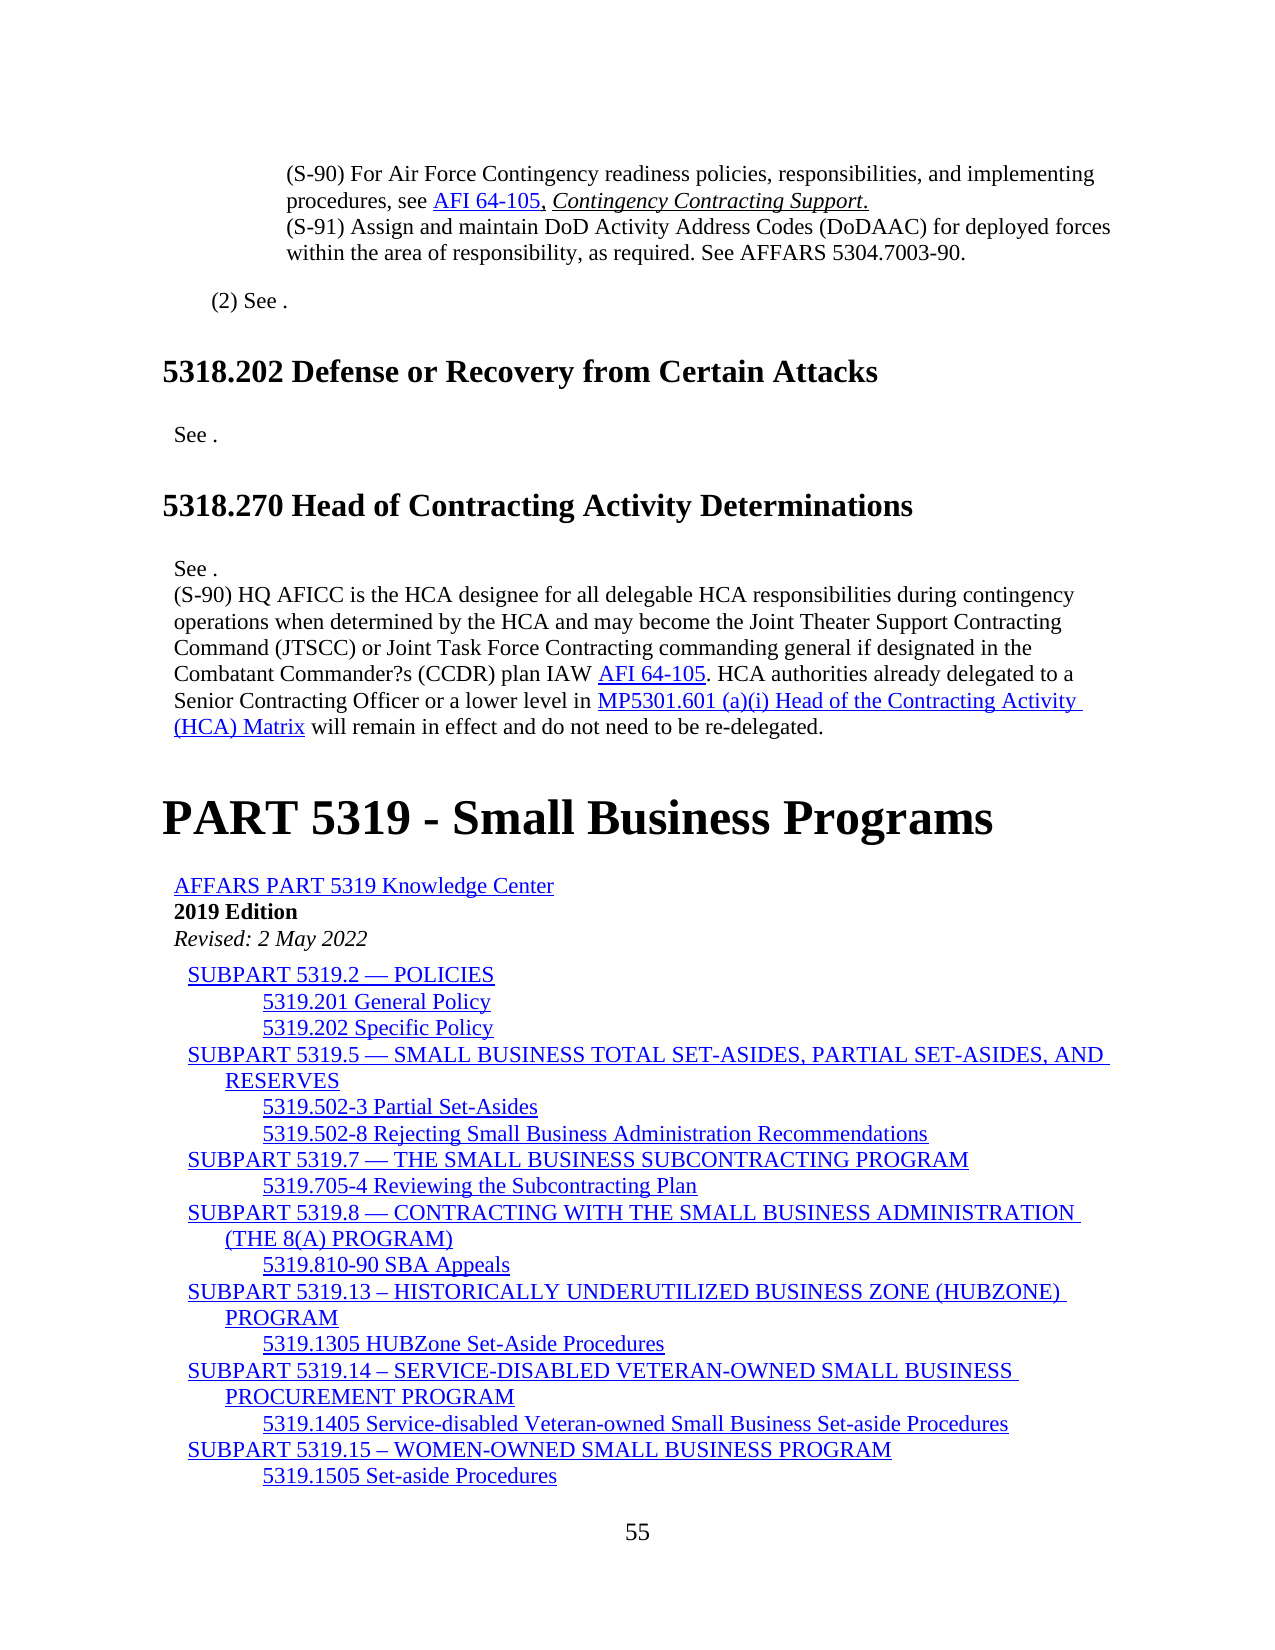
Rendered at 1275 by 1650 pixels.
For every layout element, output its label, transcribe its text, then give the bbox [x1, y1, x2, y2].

text 5319.201 General Policy [262, 988, 1125, 1014]
text Revised: 2 May 2022 [163, 925, 1135, 962]
text SUBPART 5319.7 — THE SMALL BUSINESS SUBCONTRACTING PROGRAM [187, 1146, 1125, 1172]
text (S-90) For Air Force Contingency readiness policies, responsibilities, and implementing procedures, see AFI 64-105, Contingency Contracting Support. [276, 150, 1135, 213]
subtitle 5318.202 Defense or Recovery from Certain Attacks [162, 353, 1125, 390]
text 5319.202 Specific Policy [262, 1014, 1125, 1041]
text 5319.502-3 Partial Set-Asides [262, 1093, 1125, 1120]
text 5319.705-4 Reviewing the Subcontracting Plan [262, 1172, 1125, 1199]
text SUBPART 5319.13 – HISTORICALLY UNDERUTILIZED BUSINESS ZONE (HUBZONE) PROGRAM [187, 1278, 1125, 1331]
text 5319.1405 Service-disabled Veteran-owned Small Business Set-aside Procedures [262, 1409, 1125, 1436]
text See . [163, 544, 1135, 581]
subtitle PART 5319 - Small Business Programs [162, 787, 1125, 845]
text SUBPART 5319.8 — CONTRACTING WITH THE SMALL BUSINESS ADMINISTRATION (THE 8(A) PROGRAM) [187, 1199, 1125, 1251]
text SUBPART 5319.5 — SMALL BUSINESS TOTAL SET-ASIDES, PARTIAL SET-ASIDES, AND RESERVES [187, 1041, 1125, 1093]
text (S-90) HQ AFICC is the HCA designee for all delegable HCA responsibilities during contingency operations when determined by the HCA and may become the Joint Theater Support Contracting Command (JTSCC) or Joint Task Force Contracting commanding general if designated in the Combatant Commander?s (CCDR) plan IAW AFI 64-105. HCA authorities already delegated to a Senior Contracting Officer or a lower level in MP5301.601 (a)(i) Head of the Contracting Activity (HCA) Matrix will remain in effect and do not need to be re-delegated. [163, 581, 1135, 750]
text 5319.502-8 Rejecting Small Business Administration Recommendations [262, 1120, 1125, 1146]
text AFFARS PART 5319 Knowledge Center [163, 862, 1135, 898]
text 5319.1505 Set-aside Procedures [262, 1462, 1125, 1489]
text 5319.810-90 SBA Appeals [262, 1251, 1125, 1278]
text SUBPART 5319.14 – SERVICE-DISABLED VETERAN-OWNED SMALL BUSINESS PROCUREMENT PROGRAM [187, 1357, 1125, 1409]
text 2019 Edition [163, 898, 1135, 925]
text (2) See . [201, 276, 1135, 323]
text 5319.1305 HUBZone Set-Aside Procedures [262, 1331, 1125, 1357]
text SUBPART 5319.15 – WOMEN-OWNED SMALL BUSINESS PROGRAM [187, 1436, 1125, 1462]
text See . [163, 410, 1135, 458]
subtitle 5318.270 Head of Contracting Activity Determinations [162, 487, 1125, 524]
text SUBPART 5319.2 — POLICIES [187, 962, 1125, 988]
text (S-91) Assign and maintain DoD Activity Address Codes (DoDAAC) for deployed forces within the area of responsibility, as required. See AFFARS 5304.7003-90. [276, 213, 1135, 276]
